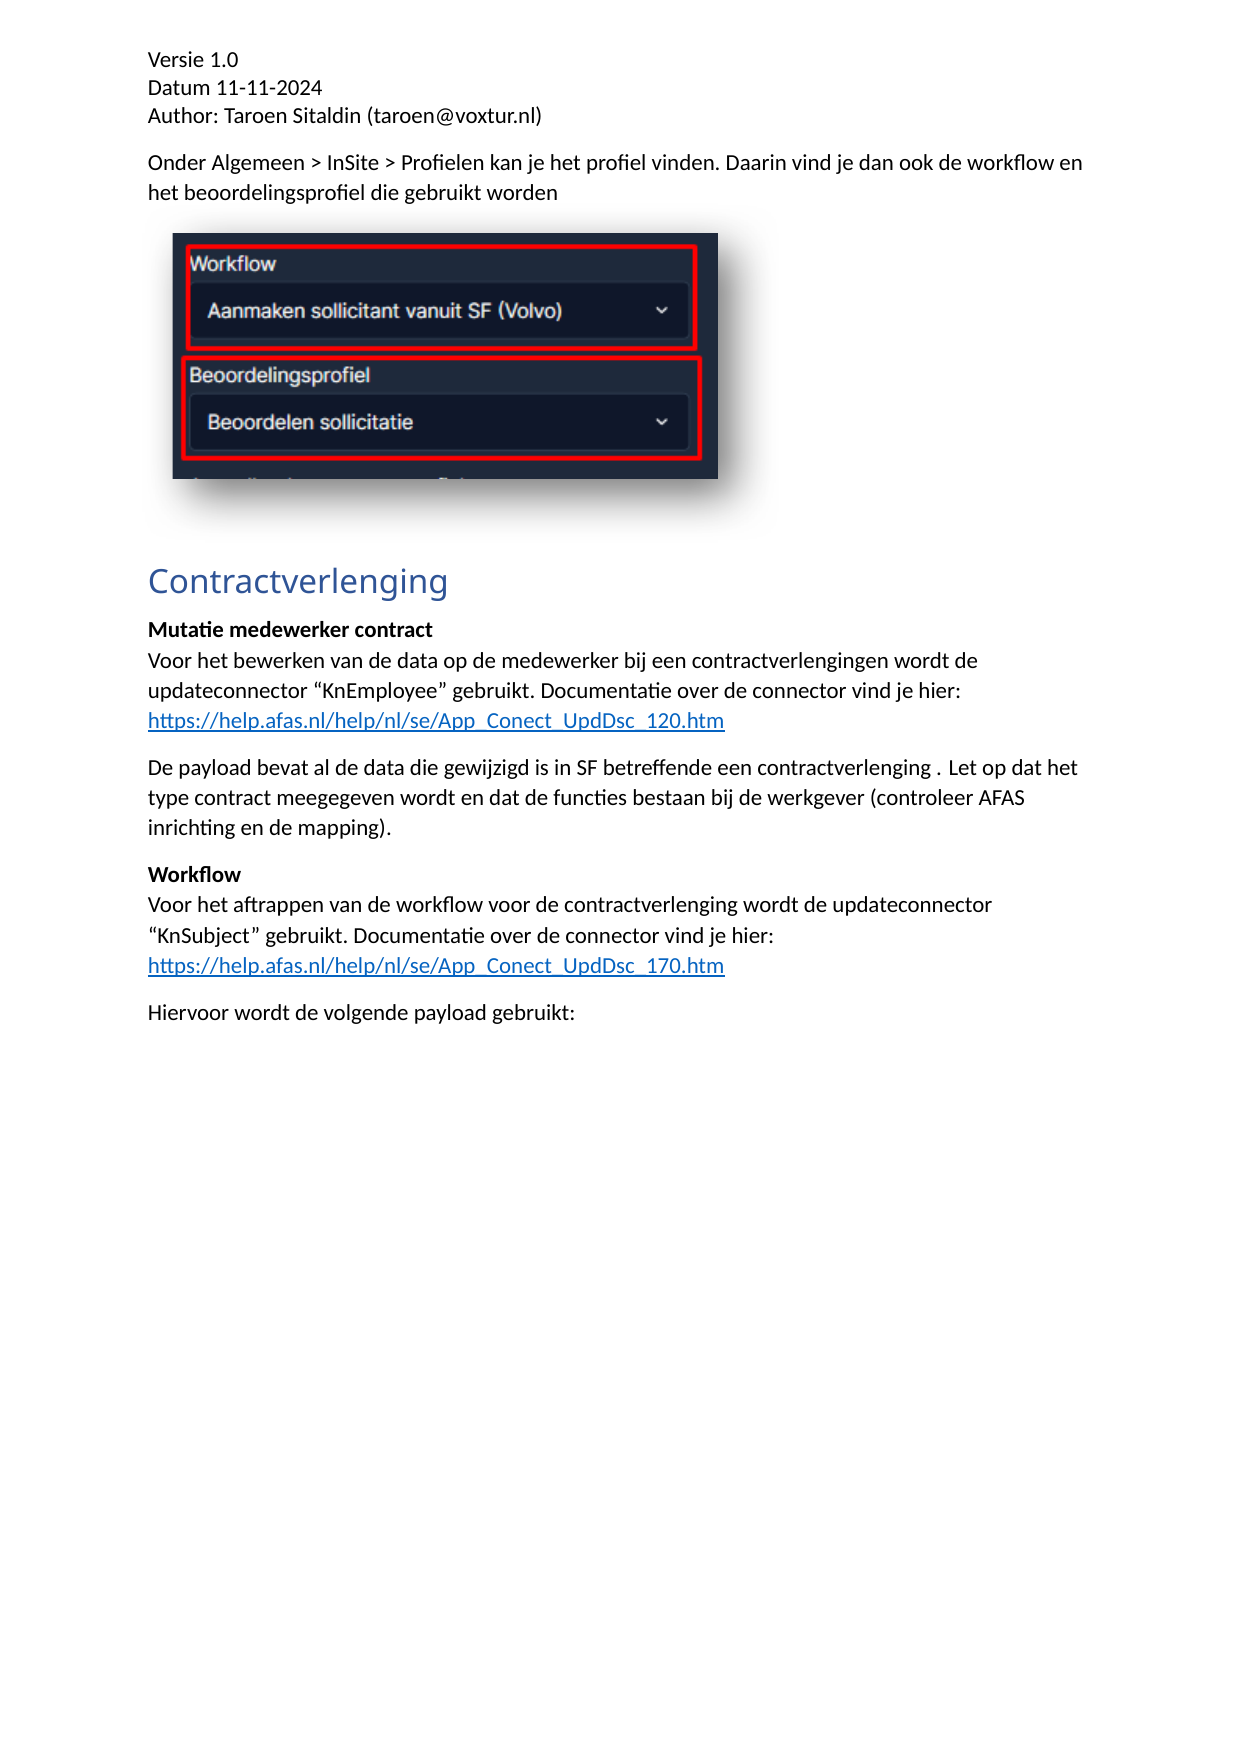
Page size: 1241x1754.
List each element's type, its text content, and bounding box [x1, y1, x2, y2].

picture [172, 233, 718, 479]
text Hiervoor wordt de volgende payload gebruikt: [148, 998, 1093, 1026]
text De payload bevat al de data die gewijzigd is in SF betreffende een contractverlenging . Let op dat het type contract meegegeven wordt en dat de functies bestaan bij de werkgever (controleer AFAS inrichting en de mapping). [148, 753, 1093, 841]
text Mutatie medewerker contract Voor het bewerken van de data op de medewerker bij een contractverlengingen wordt de updateconnector “KnEmployee” gebruikt. Documentatie over de connector vind je hier: https://help.afas.nl/help/nl/se/App_Conect_UpdDsc_120.htm [148, 616, 1093, 734]
text Workflow Voor het aftrappen van de workflow voor de contractverlenging wordt de updateconnector “KnSubject” gebruikt. Documentatie over de connector vind je hier: https://help.afas.nl/help/nl/se/App_Conect_UpdDsc_170.htm [148, 860, 1093, 979]
subtitle Contractverlenging [148, 558, 1093, 604]
